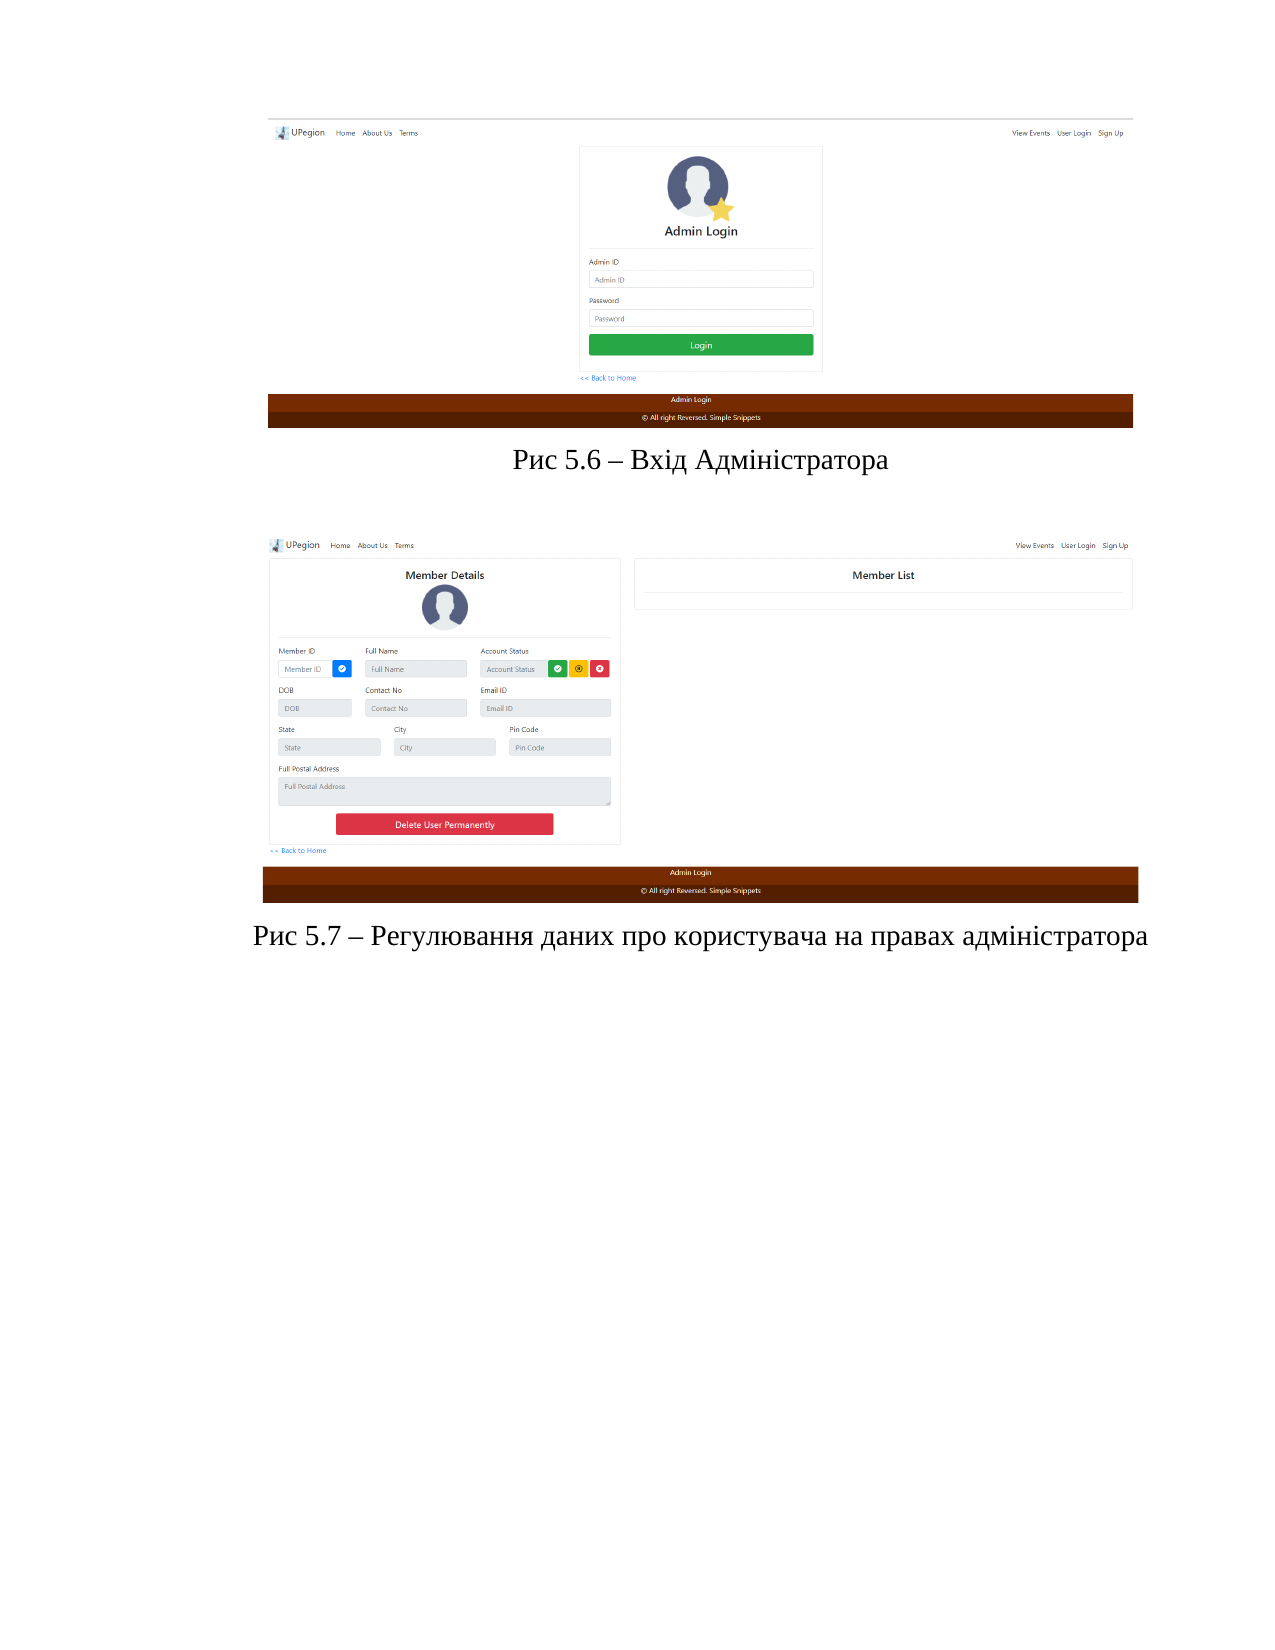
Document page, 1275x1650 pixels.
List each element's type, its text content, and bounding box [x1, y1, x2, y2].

picture [262, 535, 1139, 904]
text Рис 5.6 – Вхід Адміністратора [177, 442, 1186, 476]
picture [268, 118, 1134, 428]
text Рис 5.7 – Регулювання даних про користувача на правах адміністратора [177, 918, 1186, 951]
